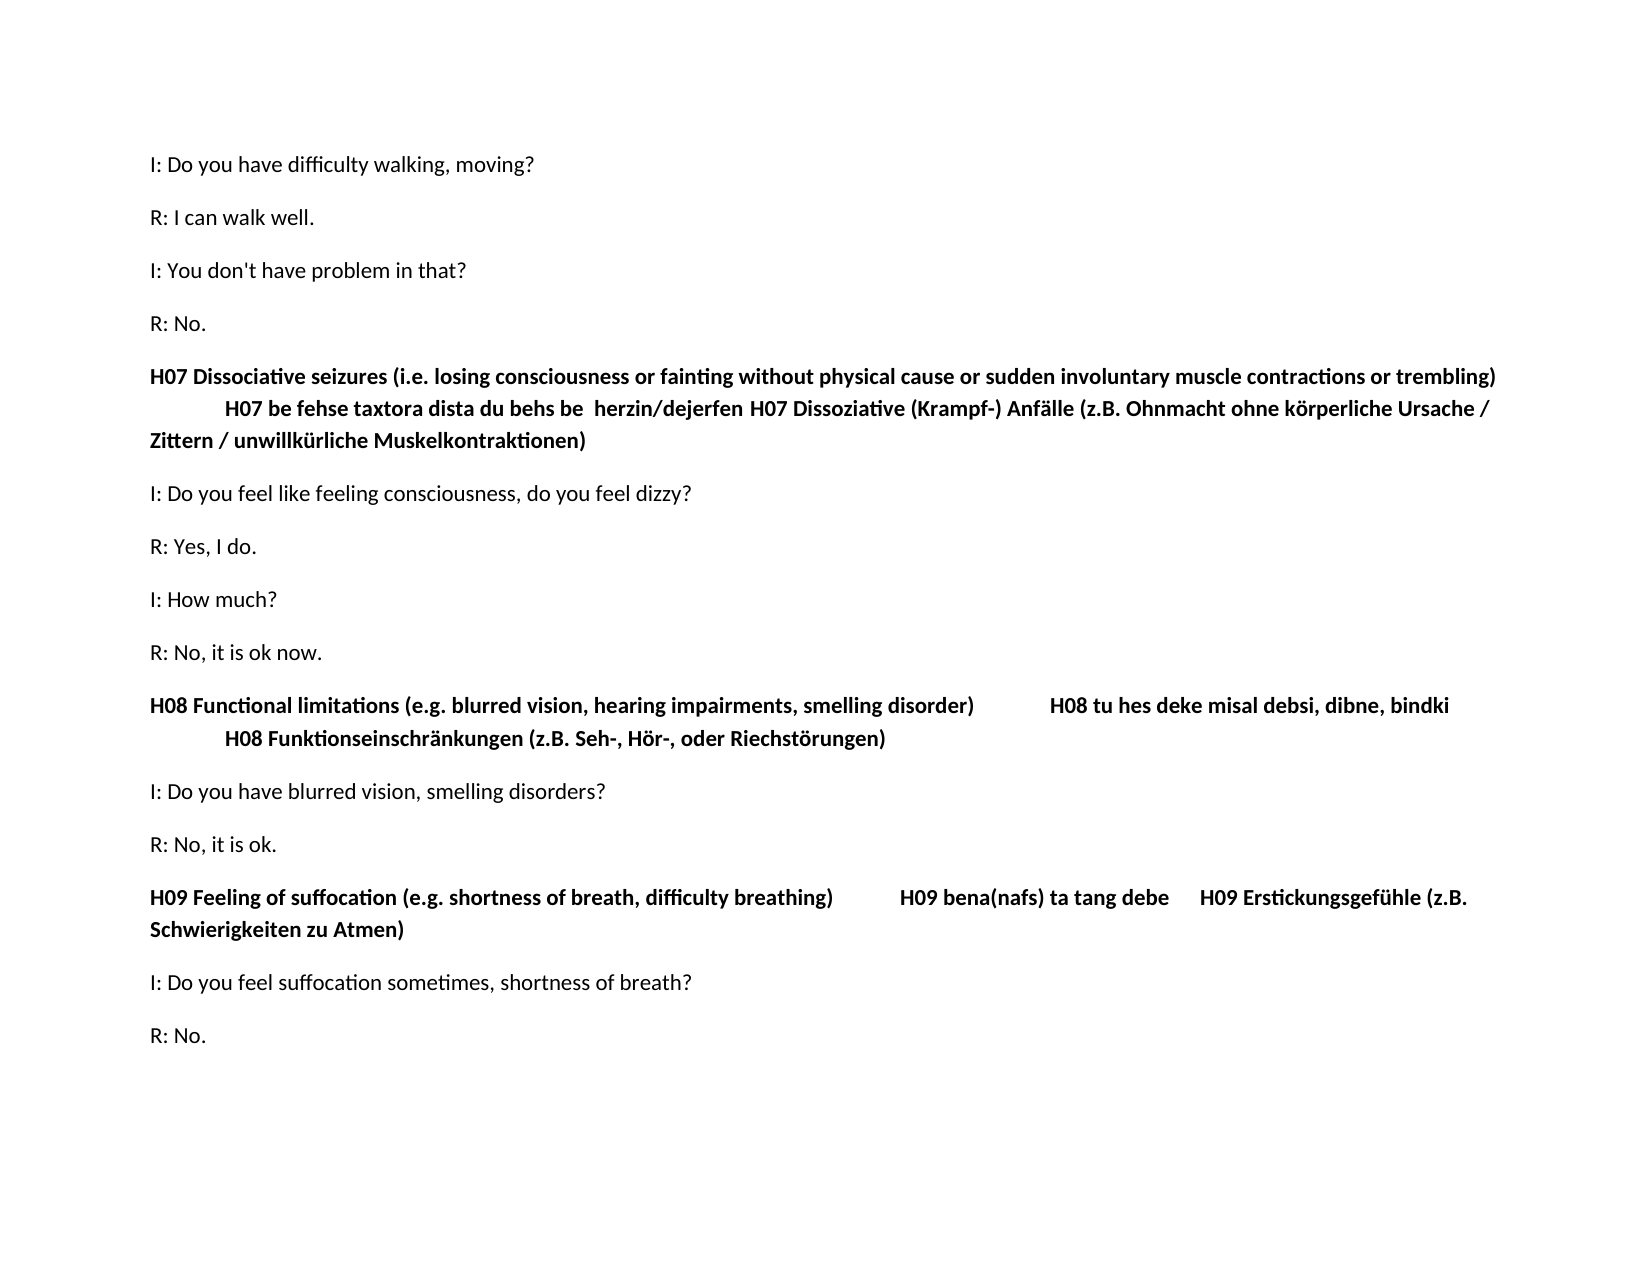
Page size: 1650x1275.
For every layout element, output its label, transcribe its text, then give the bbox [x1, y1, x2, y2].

text H09 Feeling of suffocation (e.g. shortness of breath, difficulty breathing) H09 bena(nafs) ta tang debe H09 Erstickungsgefühle (z.B. Schwierigkeiten zu Atmen) [150, 883, 1500, 943]
text H07 Dissociative seizures (i.e. losing consciousness or fainting without physical cause or sudden involuntary muscle contractions or trembling) H07 be fehse taxtora dista du behs be herzin/dejerfen H07 Dissoziative (Krampf-) Anfälle (z.B. Ohnmacht ohne körperliche Ursache / Zittern / unwillkürliche Muskelkontraktionen) [150, 362, 1500, 454]
text I: How much? [150, 586, 1500, 613]
text I: Do you have blurred vision, smelling disorders? [150, 777, 1500, 805]
text I: You don't have problem in that? [150, 256, 1500, 284]
text I: Do you have difficulty walking, moving? [150, 150, 1500, 178]
text R: No, it is ok now. [150, 638, 1500, 667]
text R: No. [150, 1021, 1500, 1049]
text R: I can walk well. [150, 203, 1500, 231]
text R: No, it is ok. [150, 830, 1500, 858]
text R: No. [150, 309, 1500, 337]
text I: Do you feel like feeling consciousness, do you feel dizzy? [150, 479, 1500, 507]
text H08 Functional limitations (e.g. blurred vision, hearing impairments, smelling disorder) H08 tu hes deke misal debsi, dibne, bindki H08 Funktionseinschränkungen (z.B. Seh-, Hör-, oder Riechstörungen) [150, 692, 1500, 752]
text R: Yes, I do. [150, 532, 1500, 561]
text I: Do you feel suffocation sometimes, shortness of breath? [150, 968, 1500, 996]
